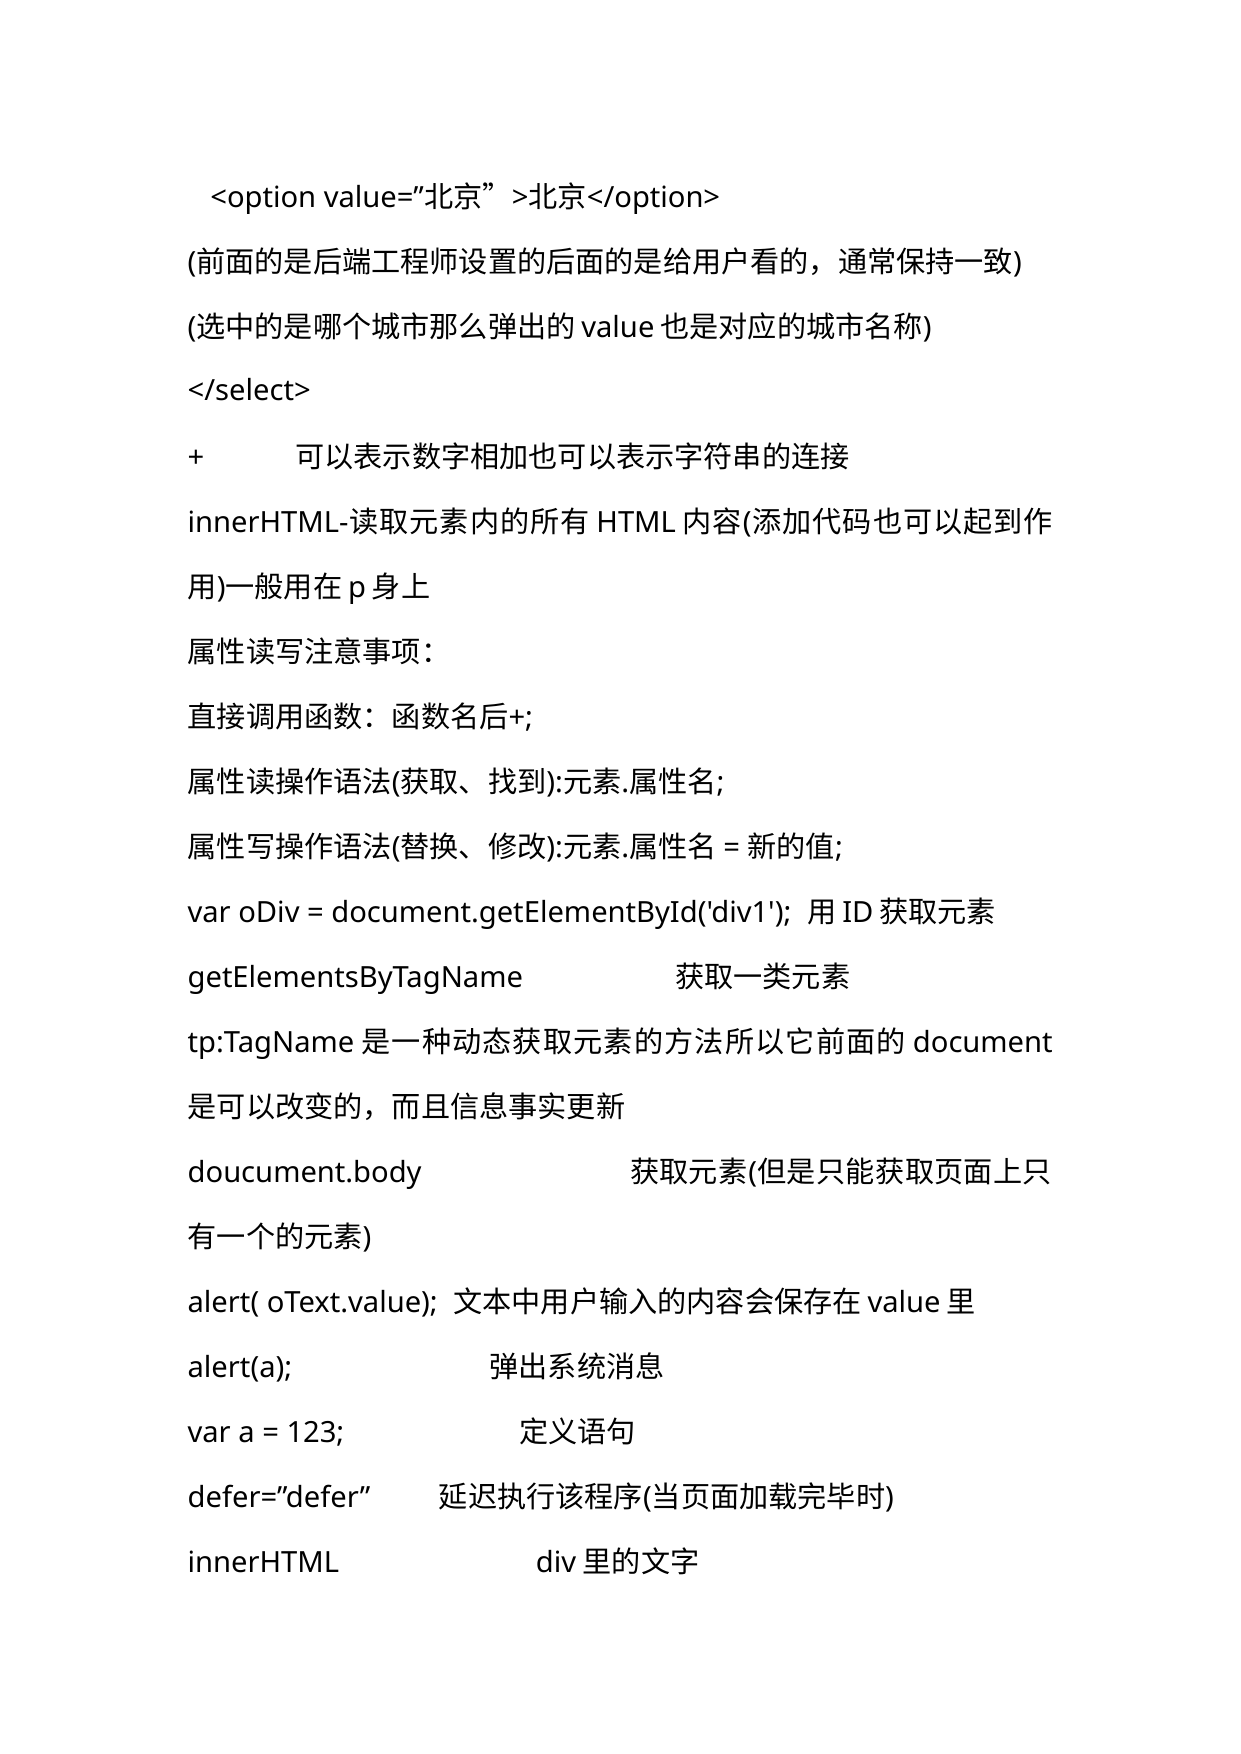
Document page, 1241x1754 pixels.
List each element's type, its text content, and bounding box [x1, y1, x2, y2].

text (选中的是哪个城市那么弹出的value也是对应的城市名称) [187, 292, 1053, 357]
text 属性读写注意事项： 直接调用函数：函数名后+; 属性读操作语法(获取、找到):元素.属性名; 属性写操作语法(替换、修改):元素.属性名 = 新的值; var oDiv = document.getElementById('div1'); 用ID获取元素 [187, 617, 1053, 942]
text innerHTML-读取元素内的所有HTML内容(添加代码也可以起到作用)一般用在p身上 [187, 487, 1053, 617]
text alert( oText.value); 文本中用户输入的内容会保存在value里 [187, 1267, 1053, 1332]
text </select> [187, 357, 1053, 422]
text alert(a); 弹出系统消息 [187, 1332, 1053, 1397]
text + 可以表示数字相加也可以表示字符串的连接 [187, 422, 1053, 487]
text var a = 123; 定义语句 [187, 1397, 1053, 1462]
text defer=”defer” 延迟执行该程序(当页面加载完毕时) [187, 1462, 1053, 1527]
text innerHTML div里的文字 [187, 1527, 1053, 1592]
text <option value=”北京”>北京</option> [187, 162, 1053, 227]
text getElementsByTagName 获取一类元素 tp:TagName是一种动态获取元素的方法所以它前面的document是可以改变的，而且信息事实更新 doucument.body 获取元素(但是只能获取页面上只有一个的元素) [187, 942, 1053, 1267]
text (前面的是后端工程师设置的后面的是给用户看的，通常保持一致) [187, 227, 1053, 292]
